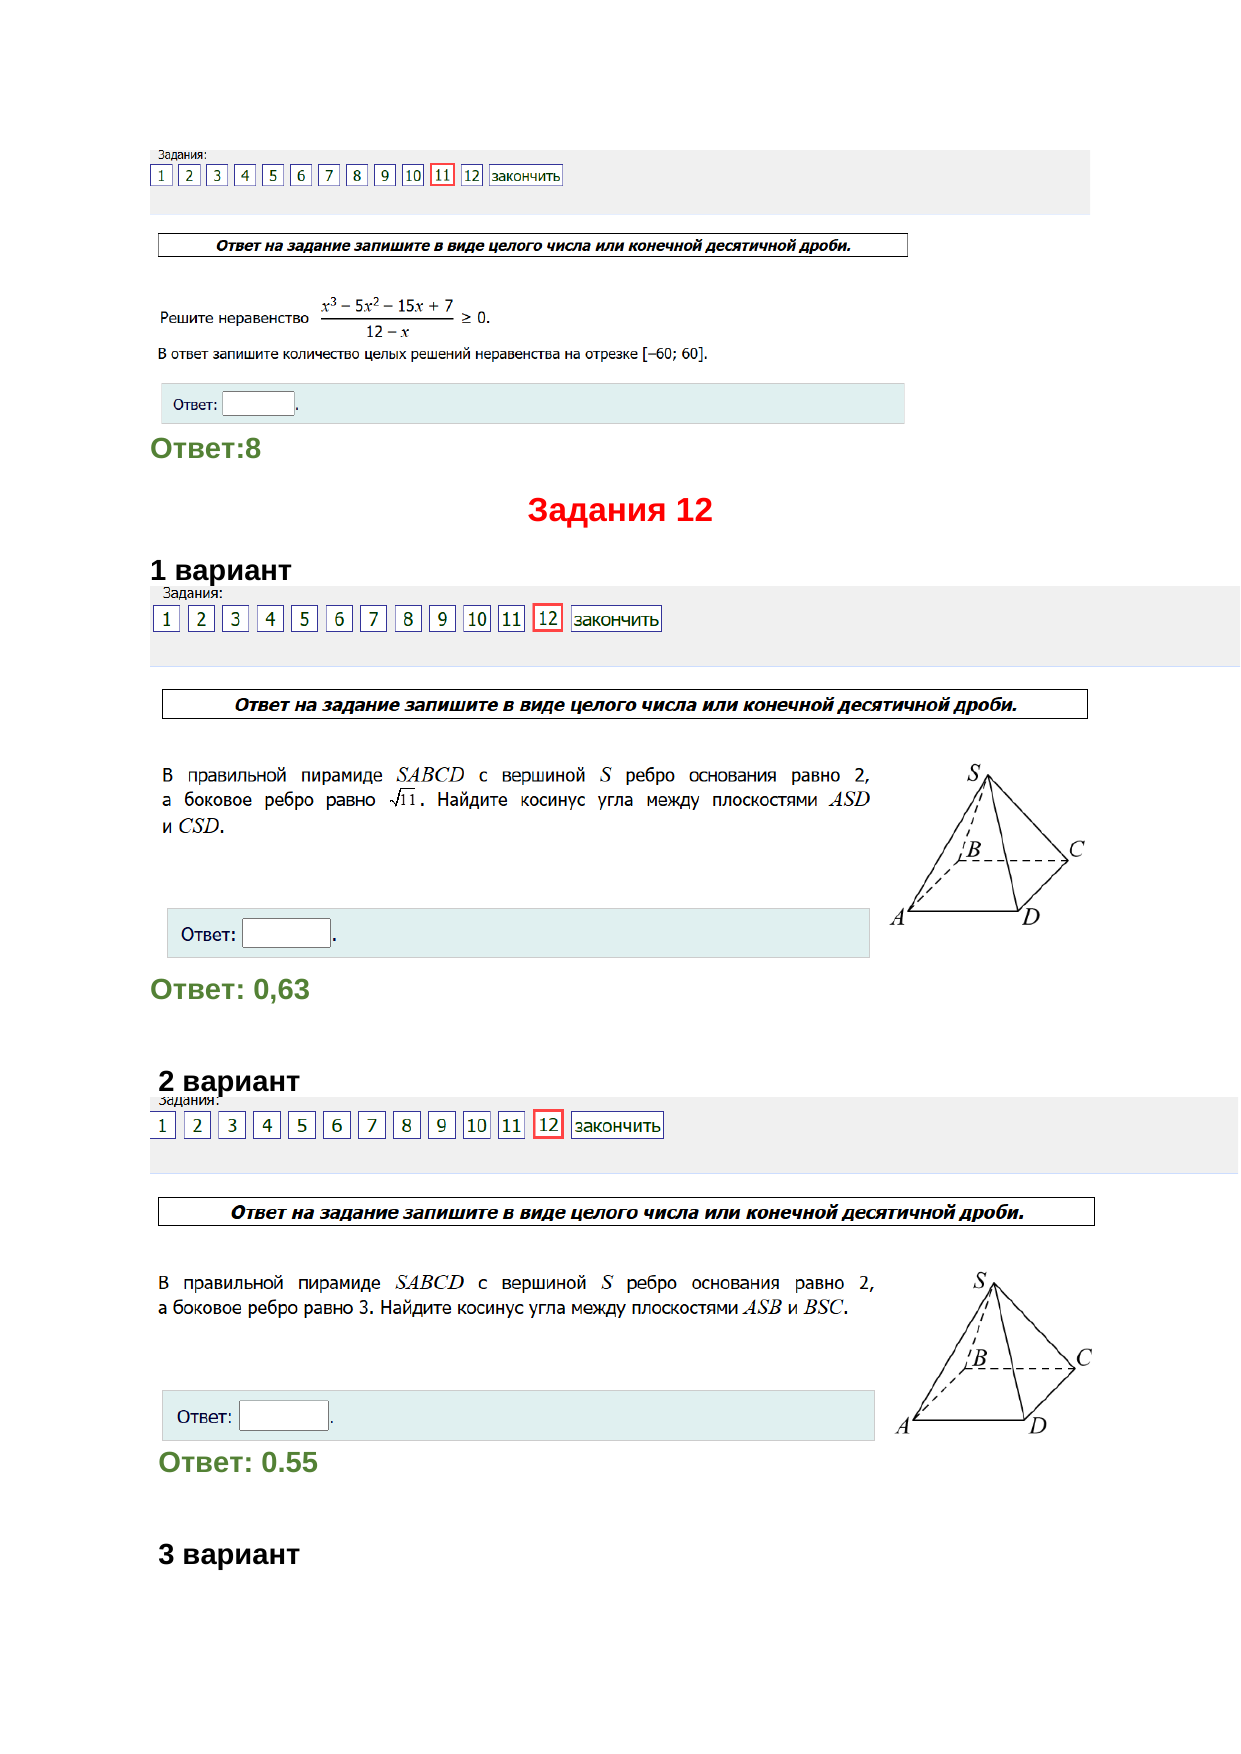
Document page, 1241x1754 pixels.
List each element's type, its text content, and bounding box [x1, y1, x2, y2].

text 8 вариант Ответ:8 [150, 425, 1090, 465]
picture [150, 586, 1241, 967]
picture [150, 1097, 1239, 1445]
text 2 вариант Ответ: 0.55 [150, 1445, 1090, 1478]
text 2 вариант Ответ: 0.55 [150, 1031, 1090, 1097]
text 3 вариант Ответ: 0.26 [150, 1503, 1090, 1571]
text 1 вариант Ответ: 0,63 [150, 967, 1090, 1006]
picture [150, 150, 1091, 425]
text Задания 12 [150, 490, 1090, 528]
text 1 вариант Ответ: 0,63 [150, 553, 1090, 586]
